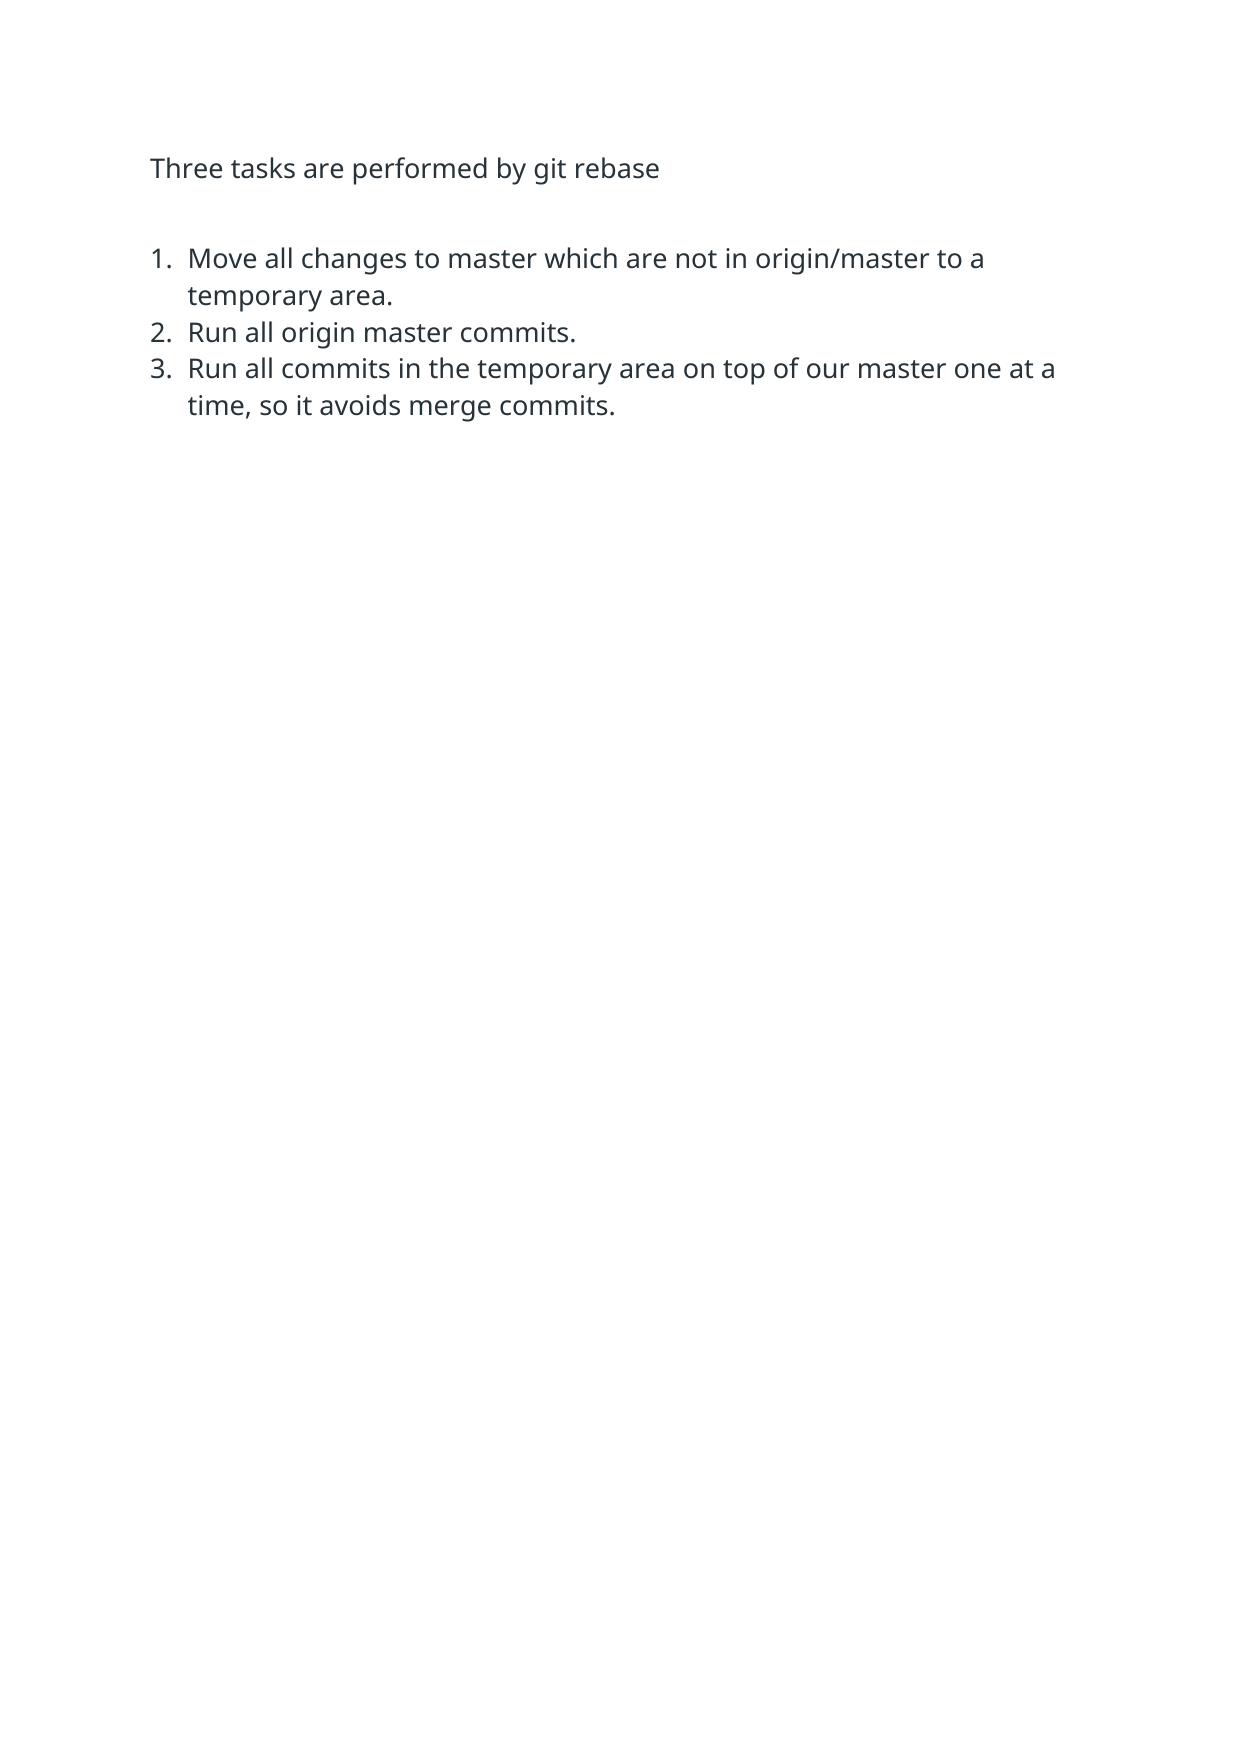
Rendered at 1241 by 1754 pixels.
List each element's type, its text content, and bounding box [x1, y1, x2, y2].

text Three tasks are performed by git rebase [150, 150, 1090, 224]
list Move all changes to master which are not in origin/master to a temporary area. [150, 239, 1090, 313]
list Run all origin master commits. [150, 313, 1090, 350]
list Run all commits in the temporary area on top of our master one at a time, so it avoids merge commits. [150, 350, 1090, 424]
